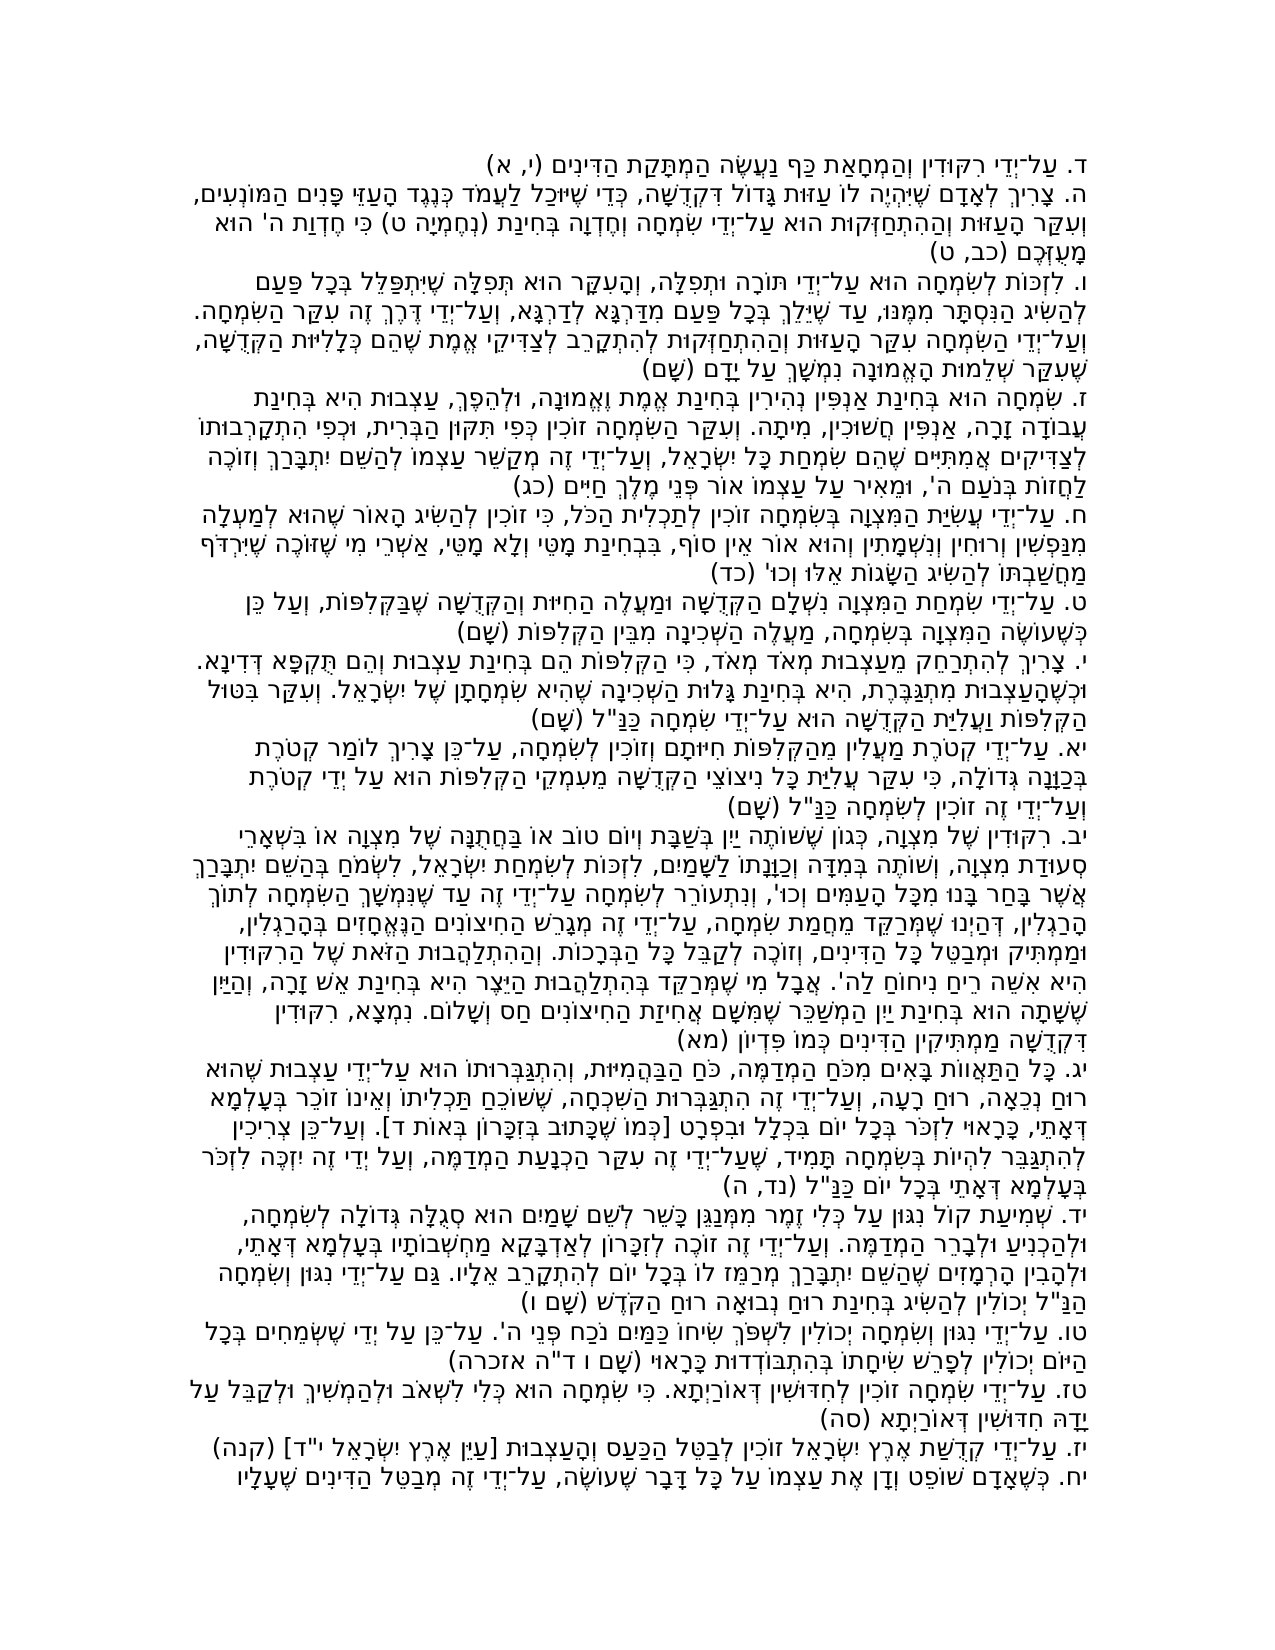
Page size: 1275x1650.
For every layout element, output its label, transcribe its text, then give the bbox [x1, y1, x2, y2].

text ז. שִׂמְחָה הוּא בְּחִינַת אַנְפִּין נְהִירִין בְּחִינַת אֱמֶת וֶאֱמוּנָה, וּלְהֵפֶךְ, עַצְבוּת הִיא בְּחִינַת עֲבוֹדָה זָרָה, אַנְפִּין חֲשׁוּכִין, מִיתָה. וְעִקַּר הַשִּׂמְחָה זוֹכִין כְּפִי תִּקּוּן הַבְּרִית, וּכְפִי הִתְקָרְבוּתוֹ לְצַדִּיקִים אֲמִתִּיִּים שֶׁהֵם שִׂמְחַת כָּל יִשְׂרָאֵל, וְעַל־יְדֵי זֶה מְקַשֵּׁר עַצְמוֹ לְהַשֵּׁם יִתְבָּרַךְ וְזוֹכֶה לַחֲזוֹת בְּנֹעַם ה', וּמֵאִיר עַל עַצְמוֹ אוֹר פְּנֵי מֶלֶךְ חַיִּים (כג) [187, 383, 1087, 500]
text י. צָרִיךְ לְהִתְרַחֵק מֵעַצְבוּת מְאֹד מְאֹד, כִּי הַקְּלִפּוֹת הֵם בְּחִינַת עַצְבוּת וְהֵם תֻּקְפָּא דְּדִינָא. וּכְשֶׁהָעַצְבוּת מִתְגַּבֶּרֶת, הִיא בְּחִינַת גָּלוּת הַשְּׁכִינָה שֶׁהִיא שִׂמְחָתָן שֶׁל יִשְׂרָאֵל. וְעִקַּר בִּטּוּל הַקְּלִפּוֹת וַעֲלִיַּת הַקְּדֻשָּׁה הוּא עַל־יְדֵי שִׂמְחָה כַּנַּ"ל (שָׁם) [187, 646, 1087, 733]
text יז. עַל־יְדֵי קְדֻשַּׁת אֶרֶץ יִשְׂרָאֵל זוֹכִין לְבַטֵּל הַכַּעַס וְהָעַצְבוּת [עַיֵּן אֶרֶץ יִשְׂרָאֵל י"ד] (קנה) [187, 1433, 1087, 1462]
text ד. עַל־יְדֵי רִקּוּדִין וְהַמְחָאַת כַּף נַעֲשֶׂה הַמְתָּקַת הַדִּינִים (י, א) [187, 150, 1087, 179]
text יד. שְׁמִיעַת קוֹל נִגּוּן עַל כְּלִי זֶמֶר מִמְּנַגֵּן כָּשֵׁר לְשֵׁם שָׁמַיִם הוּא סְגֻלָּה גְּדוֹלָה לְשִׂמְחָה, וּלְהַכְנִיעַ וּלְבָרֵר הַמְדַמֶּה. וְעַל־יְדֵי זֶה זוֹכֶה לְזִכָּרוֹן לְאַדְבָּקָא מַחְשְׁבוֹתָיו בְּעָלְמָא דְּאָתֵי, וּלְהָבִין הָרְמָזִים שֶׁהַשֵּׁם יִתְבָּרַךְ מְרַמֵּז לוֹ בְּכָל יוֹם לְהִתְקָרֵב אֵלָיו. גַּם עַל־יְדֵי נִגּוּן וְשִׂמְחָה הַנַּ"ל יְכוֹלִין לְהַשִּׂיג בְּחִינַת רוּחַ נְבוּאָה רוּחַ הַקֹּדֶשׁ (שָׁם ו) [187, 1200, 1087, 1317]
text טז. עַל־יְדֵי שִׂמְחָה זוֹכִין לְחִדּוּשִׁין דְּאוֹרַיְתָא. כִּי שִׂמְחָה הוּא כְּלִי לִשְׁאֹב וּלְהַמְשִׁיךְ וּלְקַבֵּל עַל יָדָהּ חִדּוּשִׁין דְּאוֹרַיְתָא (סה) [187, 1375, 1087, 1433]
text ח. עַל־יְדֵי עֲשִׂיַּת הַמִּצְוָה בְּשִׂמְחָה זוֹכִין לְתַכְלִית הַכֹּל, כִּי זוֹכִין לְהַשִּׂיג הָאוֹר שֶׁהוּא לְמַעְלָה מִנַּפְשִׁין וְרוּחִין וְנִשְׁמָתִין וְהוּא אוֹר אֵין סוֹף, בִּבְחִינַת מָטֵּי וְלָא מָטֵּי, אַשְׁרֵי מִי שֶׁזּוֹכֶה שֶׁיִּרְדֹּף מַחֲשַׁבְתּוֹ לְהַשִּׂיג הַשָּׂגוֹת אֵלּוּ וְכוּ' (כד) [187, 500, 1087, 587]
text ט. עַל־יְדֵי שִׂמְחַת הַמִּצְוָה נִשְׁלָם הַקְּדֻשָּׁה וּמַעֲלֶה הַחִיּוּת וְהַקְּדֻשָּׁה שֶׁבַּקְּלִפּוֹת, וְעַל כֵּן כְּשֶׁעוֹשֶׂה הַמִּצְוָה בְּשִׂמְחָה, מַעֲלֶה הַשְּׁכִינָה מִבֵּין הַקְּלִפּוֹת (שָׁם) [187, 587, 1087, 646]
text יב. רִקּוּדִין שֶׁל מִצְוָה, כְּגוֹן שֶׁשּׁוֹתֶה יַיִן בְּשַׁבָּת וְיוֹם טוֹב אוֹ בַּחֲתֻנָּה שֶׁל מִצְוָה אוֹ בִּשְׁאָרֵי סְעוּדַת מִצְוָה, וְשׁוֹתֶה בְּמִדָּה וְכַוָּנָתוֹ לַשָּׁמַיִם, לִזְכּוֹת לְשִׂמְחַת יִשְׂרָאֵל, לִשְׂמֹחַ בְּהַשֵּׁם יִתְבָּרַךְ אֲשֶׁר בָּחַר בָּנוּ מִכָּל הָעַמִּים וְכוּ', וְנִתְעוֹרֵר לְשִׂמְחָה עַל־יְדֵי זֶה עַד שֶׁנִּמְשָׁךְ הַשִּׂמְחָה לְתוֹךְ הָרַגְלִין, דְּהַיְנוּ שֶׁמְּרַקֵּד מֵחֲמַת שִׂמְחָה, עַל־יְדֵי זֶה מְגָרֵשׁ הַחִיצוֹנִים הַנֶּאֱחָזִים בְּהָרַגְלִין, וּמַמְתִּיק וּמְבַטֵּל כָּל הַדִּינִים, וְזוֹכֶה לְקַבֵּל כָּל הַבְּרָכוֹת. וְהַהִתְלַהֲבוּת הַזֹּאת שֶׁל הַרִקּוּדִין הִיא אִשֵּׁה רֵיחַ נִיחוֹחַ לַה'. אֲבָל מִי שֶׁמְּרַקֵּד בְּהִתְלַהֲבוּת הַיֵּצֶר הִיא בְּחִינַת אֵשׁ זָרָה, וְהַיַּיִן שֶׁשָּׁתָה הוּא בְּחִינַת יַיִן הַמְשַׁכֵּר שֶׁמִּשָּׁם אֲחִיזַת הַחִיצוֹנִים חַס וְשָׁלוֹם. נִמְצָא, רִקּוּדִין דִּקְדֻשָּׁה מַמְתִּיקִין הַדִּינִים כְּמוֹ פִּדְיוֹן (מא) [187, 821, 1087, 1054]
text ה. צָרִיךְ לְאָדָם שֶׁיִּהְיֶה לוֹ עַזּוּת גָּדוֹל דִּקְדֻשָּׁה, כְּדֵי שֶׁיּוּכַל לַעֲמֹד כְּנֶגֶד הָעַזֵּי פָּנִים הַמּוֹנְעִים, וְעִקַּר הָעַזּוּת וְהַהִתְחַזְּקוּת הוּא עַל־יְדֵי שִׂמְחָה וְחֶדְוָה בְּחִינַת (נְחֶמְיָה ט) כִּי חֶדְוַת ה' הוּא מָעֻזְּכֶם (כב, ט) [187, 179, 1087, 267]
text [187, 1462, 1087, 1492]
text יא. עַל־יְדֵי קְטֹרֶת מַעֲלִין מֵהַקְּלִפּוֹת חִיּוּתָם וְזוֹכִין לְשִׂמְחָה, עַל־כֵּן צָרִיךְ לוֹמַר קְטֹרֶת בְּכַוָּנָה גְּדוֹלָה, כִּי עִקַּר עֲלִיַּת כָּל נִיצוֹצֵי הַקְּדֻשָּׁה מֵעִמְקֵי הַקְּלִפּוֹת הוּא עַל יְדֵי קְטֹרֶת וְעַל־יְדֵי זֶה זוֹכִין לְשִׂמְחָה כַּנַּ"ל (שָׁם) [187, 733, 1087, 821]
text יג. כָּל הַתַּאֲווֹת בָּאִים מִכֹּחַ הַמְדַמֶּה, כֹּחַ הַבַּהֲמִיּוּת, וְהִתְגַּבְּרוּתוֹ הוּא עַל־יְדֵי עַצְבוּת שֶׁהוּא רוּחַ נְכֵאָה, רוּחַ רָעָה, וְעַל־יְדֵי זֶה הִתְגַּבְּרוּת הַשִּׁכְחָה, שֶׁשּׁוֹכֵחַ תַּכְלִיתוֹ וְאֵינוֹ זוֹכֵר בְּעָלְמָא דְּאָתֵי, כָּרָאוּי לִזְכֹּר בְּכָל יוֹם בִּכְלָל וּבִפְרָט [כְּמוֹ שֶׁכָּתוּב בְּזִכָּרוֹן בְּאוֹת ד]. וְעַל־כֵּן צְרִיכִין לְהִתְגַּבֵּר לִהְיוֹת בְּשִׂמְחָה תָּמִיד, שֶׁעַל־יְדֵי זֶה עִקַּר הַכְנָעַת הַמְדַמֶּה, וְעַל יְדֵי זֶה יִזְכֶּה לִזְכֹּר בְּעָלְמָא דְּאָתֵי בְּכָל יוֹם כַּנַּ"ל (נד, ה) [187, 1054, 1087, 1200]
text טו. עַל־יְדֵי נִגּוּן וְשִׂמְחָה יְכוֹלִין לִשְׁפֹּךְ שִׂיחוֹ כַּמַּיִם נֹכַח פְּנֵי ה'. עַל־כֵּן עַל יְדֵי שֶׁשְּׂמֵחִים בְּכָל הַיּוֹם יְכוֹלִין לְפָרֵשׁ שִׂיחָתוֹ בְּהִתְבּוֹדְדוּת כָּרָאוּי (שָׁם ו ד"ה אזכרה) [187, 1317, 1087, 1375]
text ו. לִזְכּוֹת לְשִׂמְחָה הוּא עַל־יְדֵי תּוֹרָה וּתְפִלָּה, וְהָעִקָּר הוּא תְּפִלָּה שֶׁיִּתְפַּלֵּל בְּכָל פַּעַם לְהַשִּׂיג הַנִּסְתָּר מִמֶּנּוּ, עַד שֶׁיֵּלֵךְ בְּכָל פַּעַם מִדַּרְגָּא לְדַרְגָּא, וְעַל־יְדֵי דֶּרֶךְ זֶה עִקַּר הַשִּׂמְחָה. וְעַל־יְדֵי הַשִּׂמְחָה עִקַּר הָעַזּוּת וְהַהִתְחַזְּקוּת לְהִתְקָרֵב לְצַדִּיקֵי אֱמֶת שֶׁהֵם כְּלָלִיּוּת הַקְּדֻשָּׁה, שֶׁעִקַּר שְׁלֵמוּת הָאֱמוּנָה נִמְשָׁךְ עַל יָדָם (שָׁם) [187, 267, 1087, 383]
